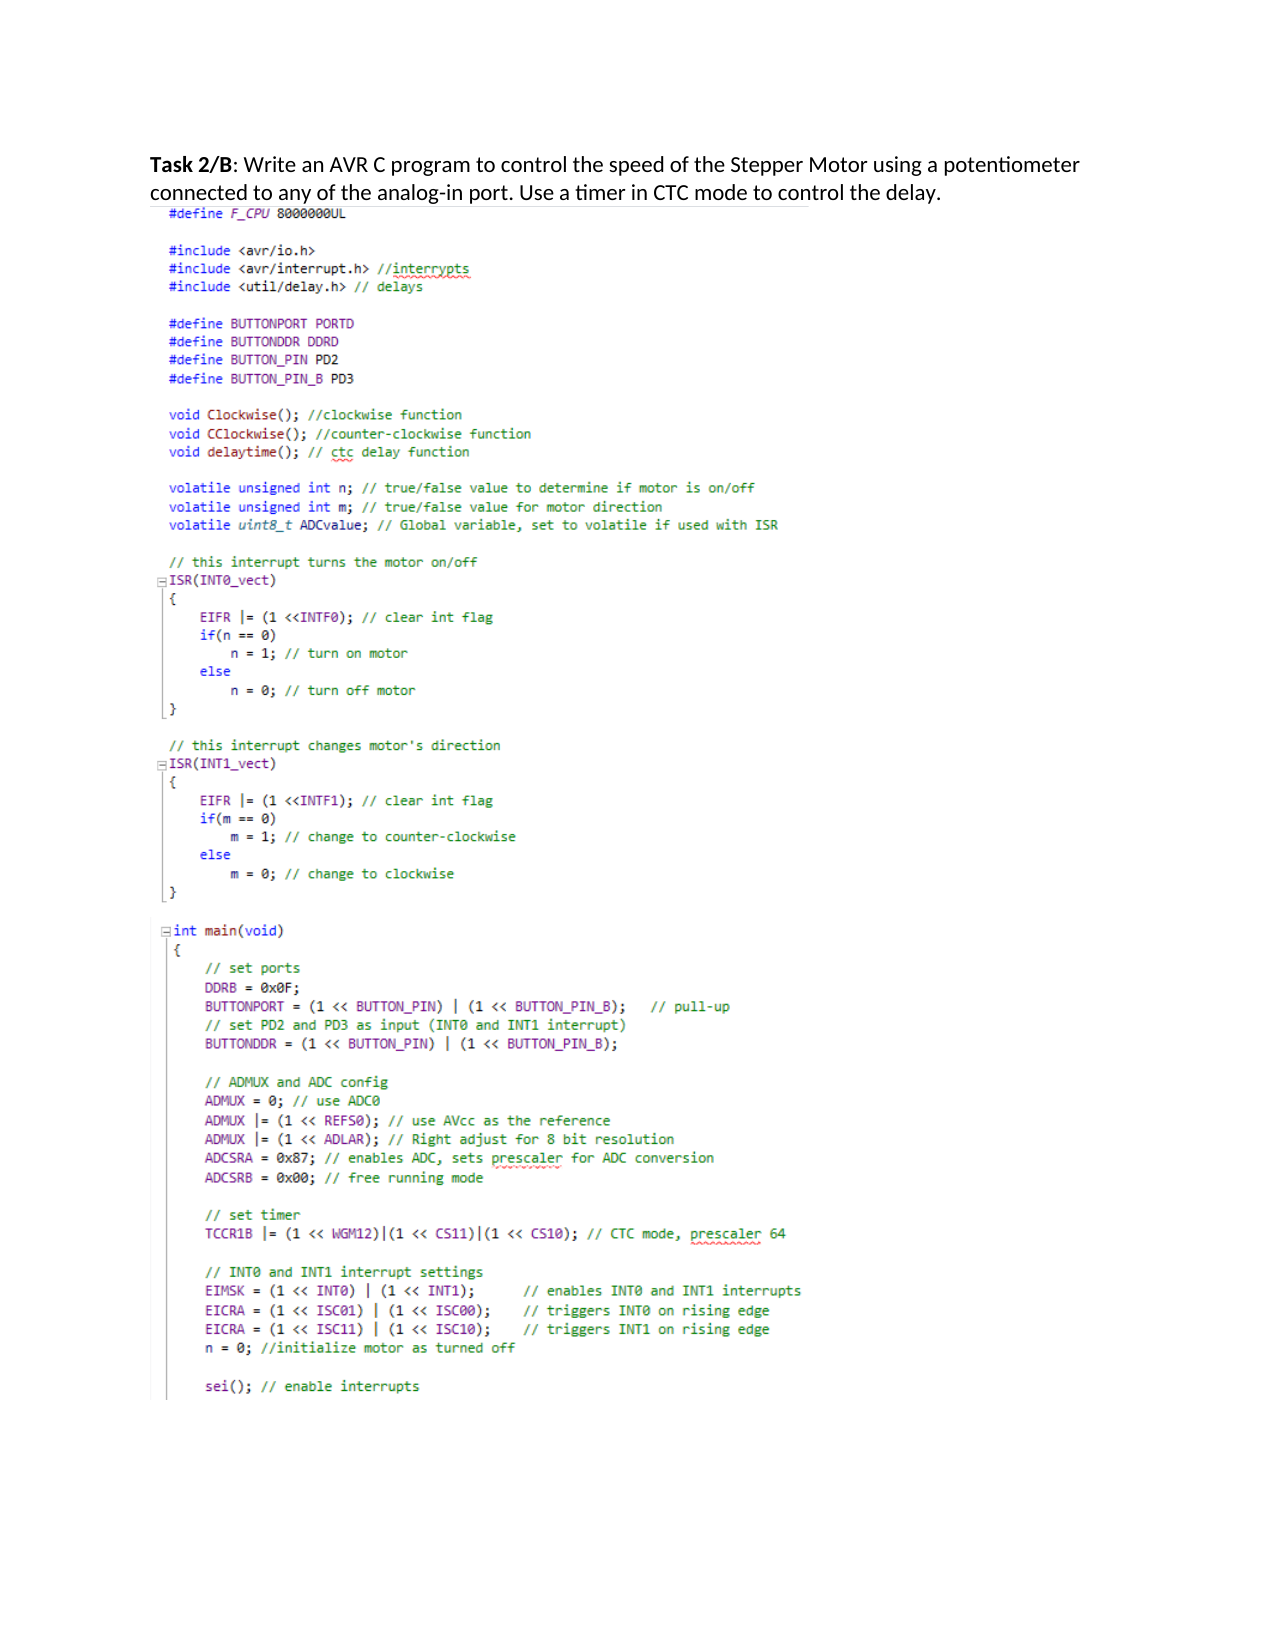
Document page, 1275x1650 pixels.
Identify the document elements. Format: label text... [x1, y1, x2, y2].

picture [150, 206, 820, 1400]
text Task 2/B: Write an AVR C program to control the speed of the Stepper Motor using a potentiometer connected to any of the analog-in port. Use a timer in CTC mode to control the delay. [150, 150, 1125, 206]
